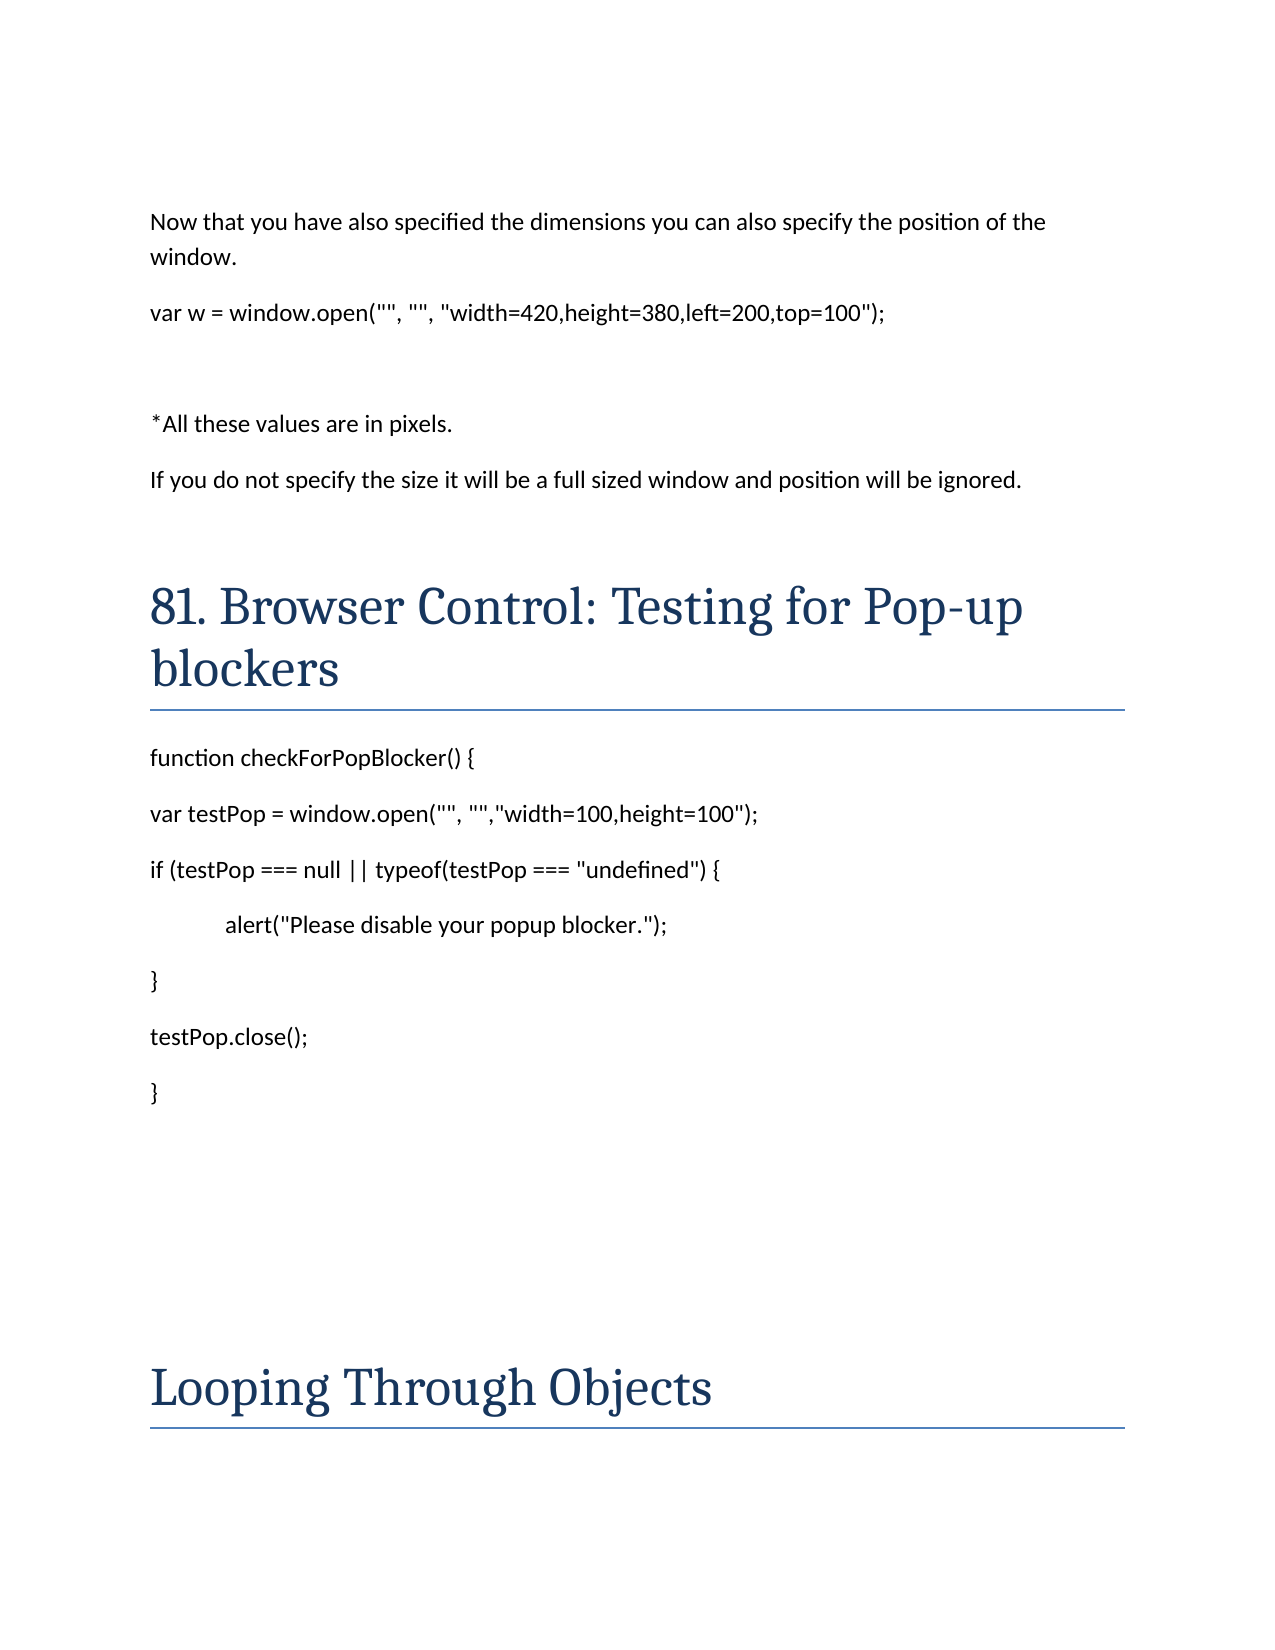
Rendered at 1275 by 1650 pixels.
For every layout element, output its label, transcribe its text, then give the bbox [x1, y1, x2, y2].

text Now that you have also specified the dimensions you can also specify the position of the window. [150, 206, 1125, 271]
text } [150, 965, 1125, 996]
text } [150, 1077, 1125, 1108]
text function checkForPopBlocker() { [150, 742, 1125, 773]
text If you do not specify the size it will be a full sized window and position will be ignored. [150, 464, 1125, 495]
title Looping Through Objects [150, 1356, 1125, 1427]
text var testPop = window.open("", "","width=100,height=100"); [150, 798, 1125, 828]
text alert("Please disable your popup blocker."); [150, 909, 1125, 940]
title 81. Browser Control: Testing for Pop-up blockers [150, 576, 1125, 709]
text var w = window.open("", "", "width=420,height=380,left=200,top=100"); [150, 297, 1125, 327]
text *All these values are in pixels. [150, 408, 1125, 439]
text testPop.close(); [150, 1021, 1125, 1052]
text if (testPop === null || typeof(testPop === "undefined") { [150, 854, 1125, 884]
